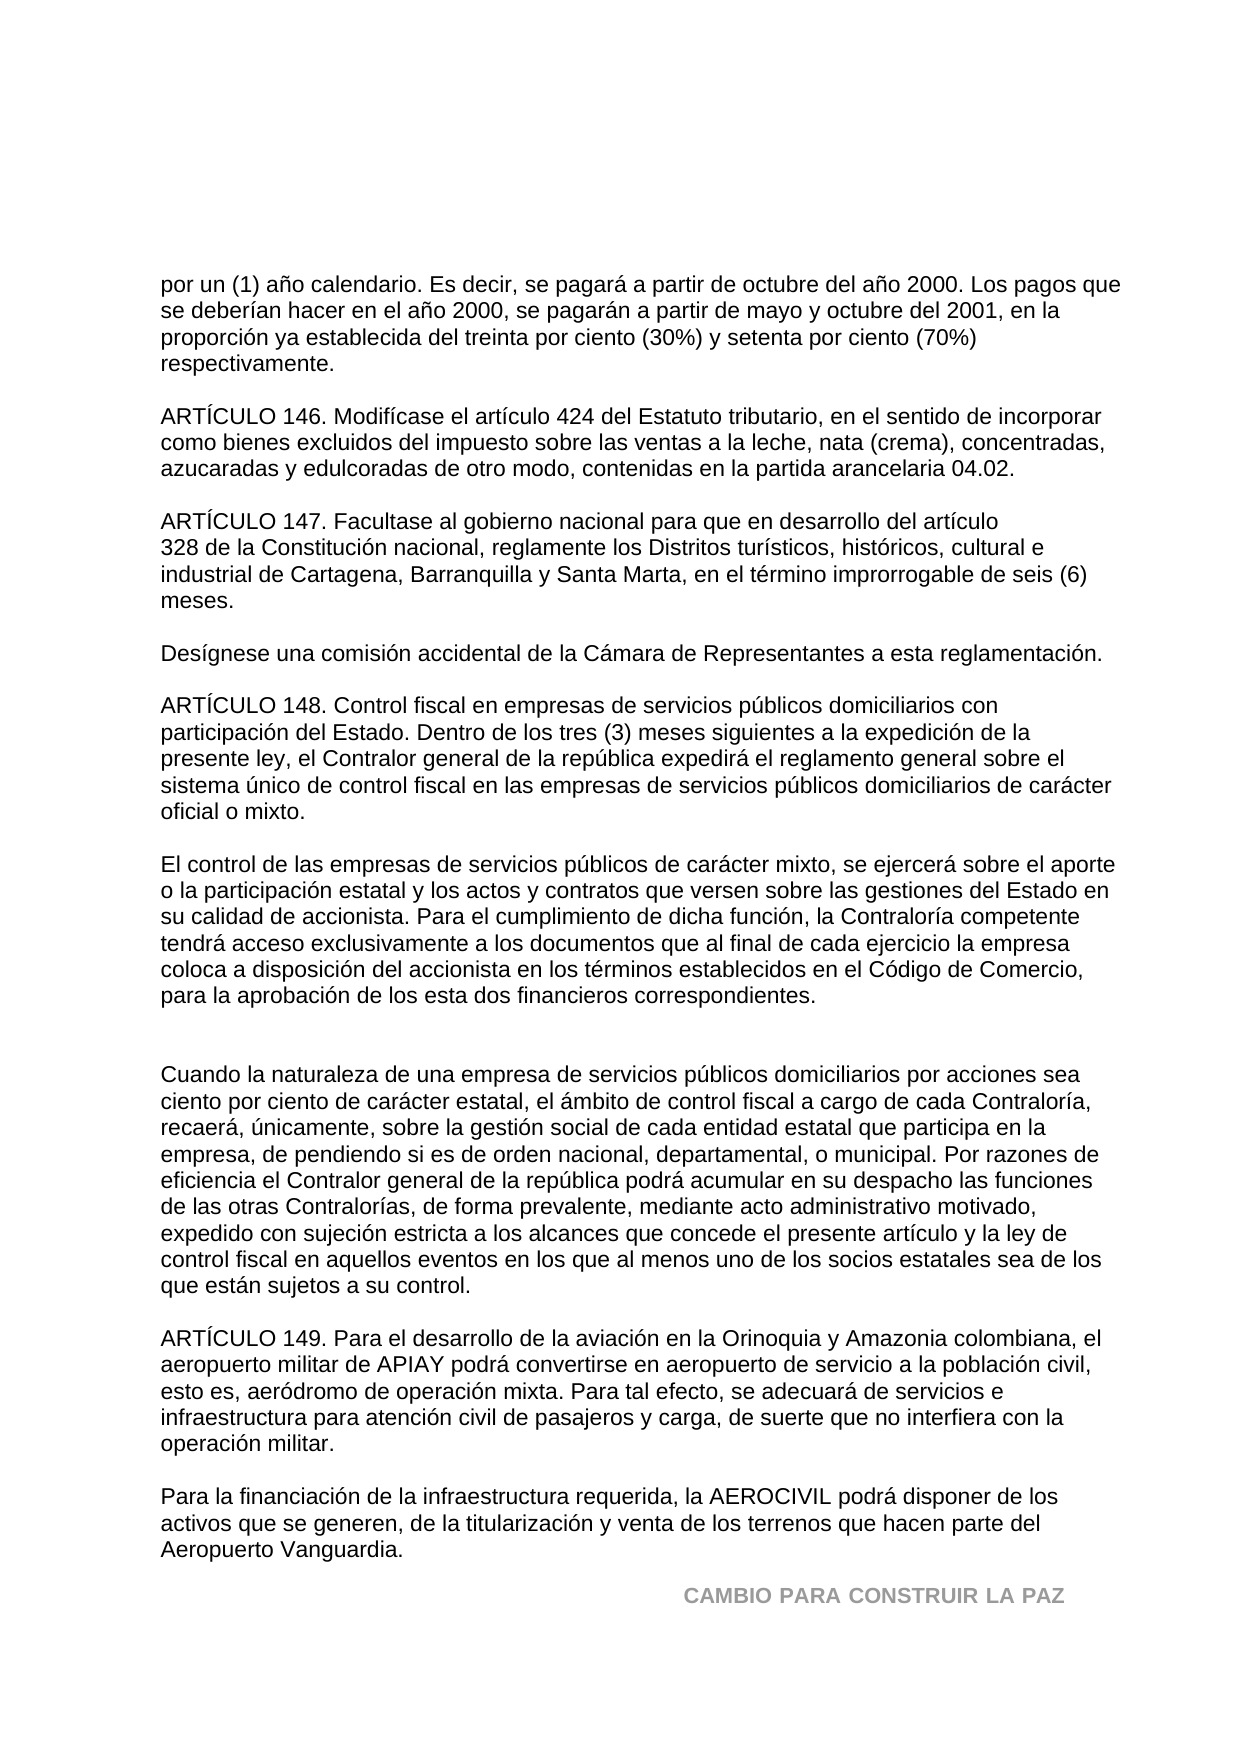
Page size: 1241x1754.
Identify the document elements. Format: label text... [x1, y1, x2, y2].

text ARTÍCULO 148. Control fiscal en empresas de servicios públicos domiciliarios con participación del Estado. Dentro de los tres (3) meses siguientes a la expedición de la presente ley, el Contralor general de la república expedirá el reglamento general sobre el sistema único de control fiscal en las empresas de servicios públicos domiciliarios de carácter oficial o mixto. [160, 692, 1121, 824]
text Para la financiación de la infraestructura requerida, la AEROCIVIL podrá disponer de los activos que se generen, de la titularización y venta de los terrenos que hacen parte del Aeropuerto Vanguardia. [160, 1483, 1121, 1562]
text Desígnese una comisión accidental de la Cámara de Representantes a esta reglamentación. [160, 640, 1121, 666]
text ARTÍCULO 147. Facultase al gobierno nacional para que en desarrollo del artículo [160, 508, 1121, 534]
text ARTÍCULO 146. Modifícase el artículo 424 del Estatuto tributario, en el sentido de incorporar como bienes excluidos del impuesto sobre las ventas a la leche, nata (crema), concentradas, azucaradas y edulcoradas de otro modo, contenidas en la partida arancelaria 04.02. [160, 403, 1121, 482]
text El control de las empresas de servicios públicos de carácter mixto, se ejercerá sobre el aporte o la participación estatal y los actos y contratos que versen sobre las gestiones del Estado en su calidad de accionista. Para el cumplimiento de dicha función, la Contraloría competente tendrá acceso exclusivamente a los documentos que al final de cada ejercicio la empresa coloca a disposición del accionista en los términos establecidos en el Código de Comercio, para la aprobación de los esta dos financieros correspondientes. [160, 851, 1121, 1009]
text ARTÍCULO 149. Para el desarrollo de la aviación en la Orinoquia y Amazonia colombiana, el aeropuerto militar de APIAY podrá convertirse en aeropuerto de servicio a la población civil, esto es, aeródromo de operación mixta. Para tal efecto, se adecuará de servicios e infraestructura para atención civil de pasajeros y carga, de suerte que no interfiera con la operación militar. [160, 1325, 1121, 1457]
text Cuando la naturaleza de una empresa de servicios públicos domiciliarios por acciones sea ciento por ciento de carácter estatal, el ámbito de control fiscal a cargo de cada Contraloría, recaerá, únicamente, sobre la gestión social de cada entidad estatal que participa en la empresa, de pendiendo si es de orden nacional, departamental, o municipal. Por razones de eficiencia el Contralor general de la república podrá acumular en su despacho las funciones de las otras Contralorías, de forma prevalente, mediante acto administrativo motivado, expedido con sujeción estricta a los alcances que concede el presente artículo y la ley de control fiscal en aquellos eventos en los que al menos uno de los socios estatales sea de los que están sujetos a su control. [160, 1061, 1121, 1299]
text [160, 271, 1121, 376]
text 328 de la Constitución nacional, reglamente los Distritos turísticos, históricos, cultural e industrial de Cartagena, Barranquilla y Santa Marta, en el término improrrogable de seis (6) meses. [160, 534, 1121, 613]
